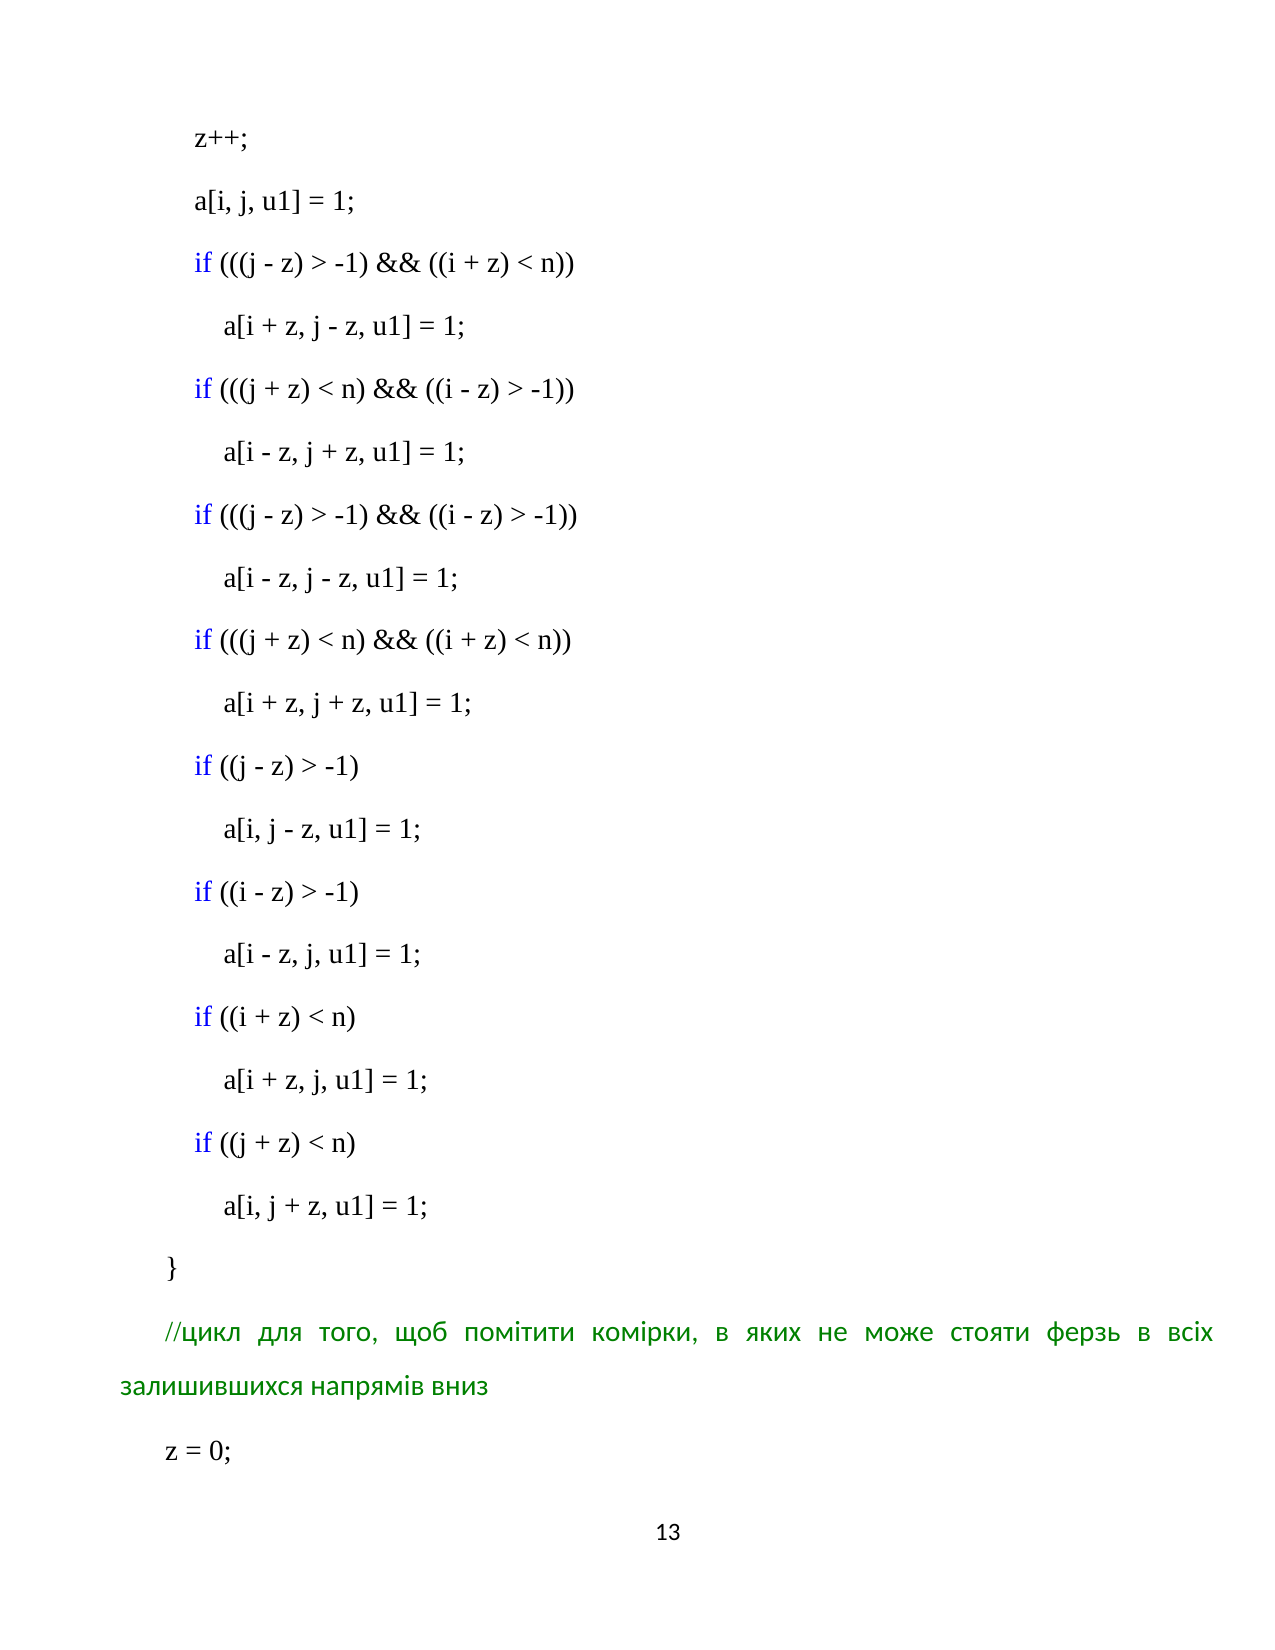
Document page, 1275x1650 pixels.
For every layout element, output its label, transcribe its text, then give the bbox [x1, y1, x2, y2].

text a[i, j, u1] = 1; [120, 183, 1215, 216]
text if (((j - z) > -1) && ((i + z) < n)) [120, 246, 1215, 279]
text a[i + z, j + z, u1] = 1; [120, 685, 1215, 719]
text z++; [120, 120, 1215, 153]
text if (((j + z) < n) && ((i - z) > -1)) [120, 371, 1215, 405]
text a[i - z, j, u1] = 1; [120, 937, 1215, 970]
text z = 0; [120, 1433, 1215, 1466]
text } [120, 1251, 1215, 1284]
text if (((j - z) > -1) && ((i - z) > -1)) [120, 497, 1215, 530]
text a[i - z, j - z, u1] = 1; [120, 560, 1215, 593]
text if ((j - z) > -1) [120, 748, 1215, 782]
text a[i - z, j + z, u1] = 1; [120, 434, 1215, 468]
text if ((i - z) > -1) [120, 874, 1215, 907]
text a[i + z, j, u1] = 1; [120, 1062, 1215, 1096]
text //цикл для того, щоб помітити комірки, в яких не може стояти ферзь в всіх залишившихся напрямів вниз [120, 1313, 1215, 1402]
text a[i, j - z, u1] = 1; [120, 811, 1215, 844]
text a[i + z, j - z, u1] = 1; [120, 308, 1215, 342]
text if (((j + z) < n) && ((i + z) < n)) [120, 622, 1215, 656]
text if ((i + z) < n) [120, 999, 1215, 1033]
text if ((j + z) < n) [120, 1125, 1215, 1158]
text a[i, j + z, u1] = 1; [120, 1188, 1215, 1221]
